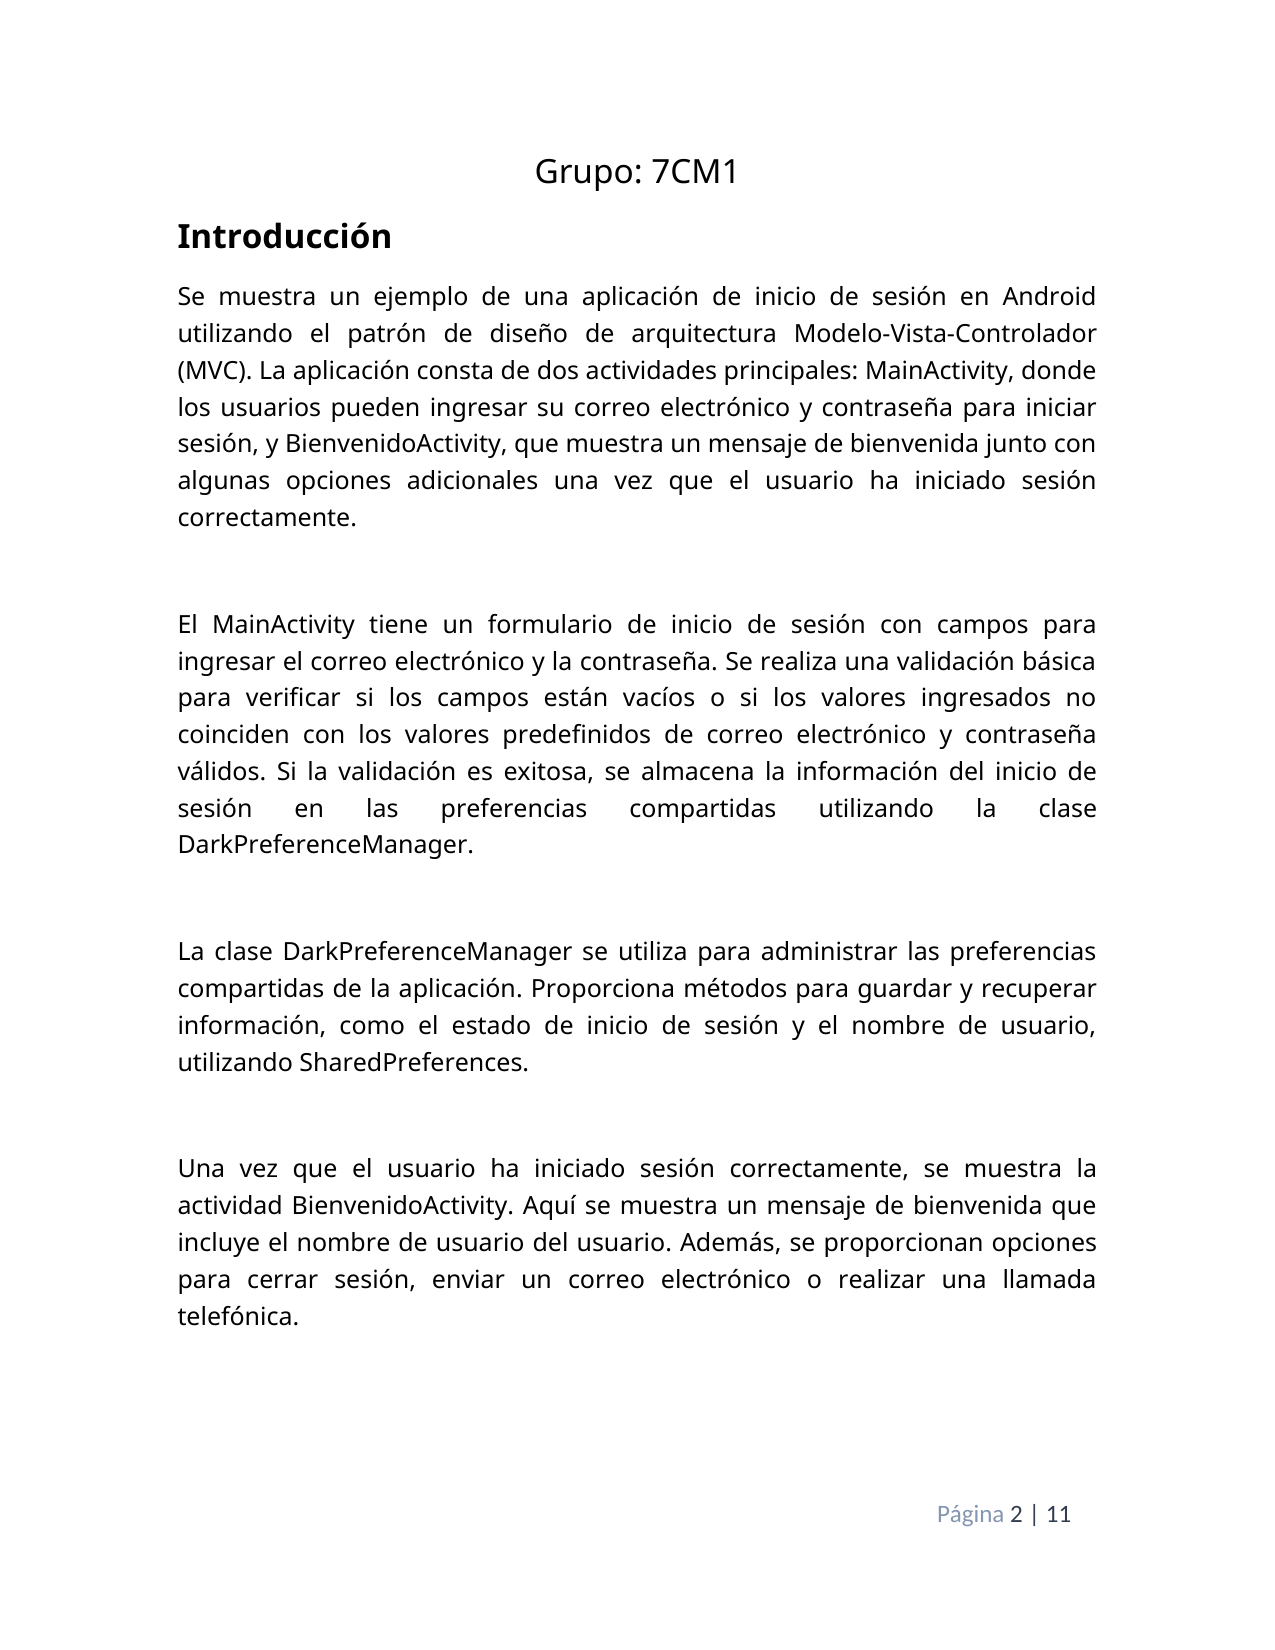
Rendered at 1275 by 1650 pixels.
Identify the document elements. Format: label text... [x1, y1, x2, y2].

text Una vez que el usuario ha iniciado sesión correctamente, se muestra la actividad BienvenidoActivity. Aquí se muestra un mensaje de bienvenida que incluye el nombre de usuario del usuario. Además, se proporcionan opciones para cerrar sesión, enviar un correo electrónico o realizar una llamada telefónica. [177, 1151, 1098, 1332]
text Grupo: 7CM1 [177, 148, 1098, 193]
text Se muestra un ejemplo de una aplicación de inicio de sesión en Android utilizando el patrón de diseño de arquitectura Modelo-Vista-Controlador (MVC). La aplicación consta de dos actividades principales: MainActivity, donde los usuarios pueden ingresar su correo electrónico y contraseña para iniciar sesión, y BienvenidoActivity, que muestra un mensaje de bienvenida junto con algunas opciones adicionales una vez que el usuario ha iniciado sesión correctamente. [177, 279, 1098, 533]
text Introducción [177, 213, 1098, 259]
text El MainActivity tiene un formulario de inicio de sesión con campos para ingresar el correo electrónico y la contraseña. Se realiza una validación básica para verificar si los campos están vacíos o si los valores ingresados no coinciden con los valores predefinidos de correo electrónico y contraseña válidos. Si la validación es exitosa, se almacena la información del inicio de sesión en las preferencias compartidas utilizando la clase DarkPreferenceManager. [177, 606, 1098, 861]
text La clase DarkPreferenceManager se utiliza para administrar las preferencias compartidas de la aplicación. Proporciona métodos para guardar y recuperar información, como el estado de inicio de sesión y el nombre de usuario, utilizando SharedPreferences. [177, 934, 1098, 1078]
